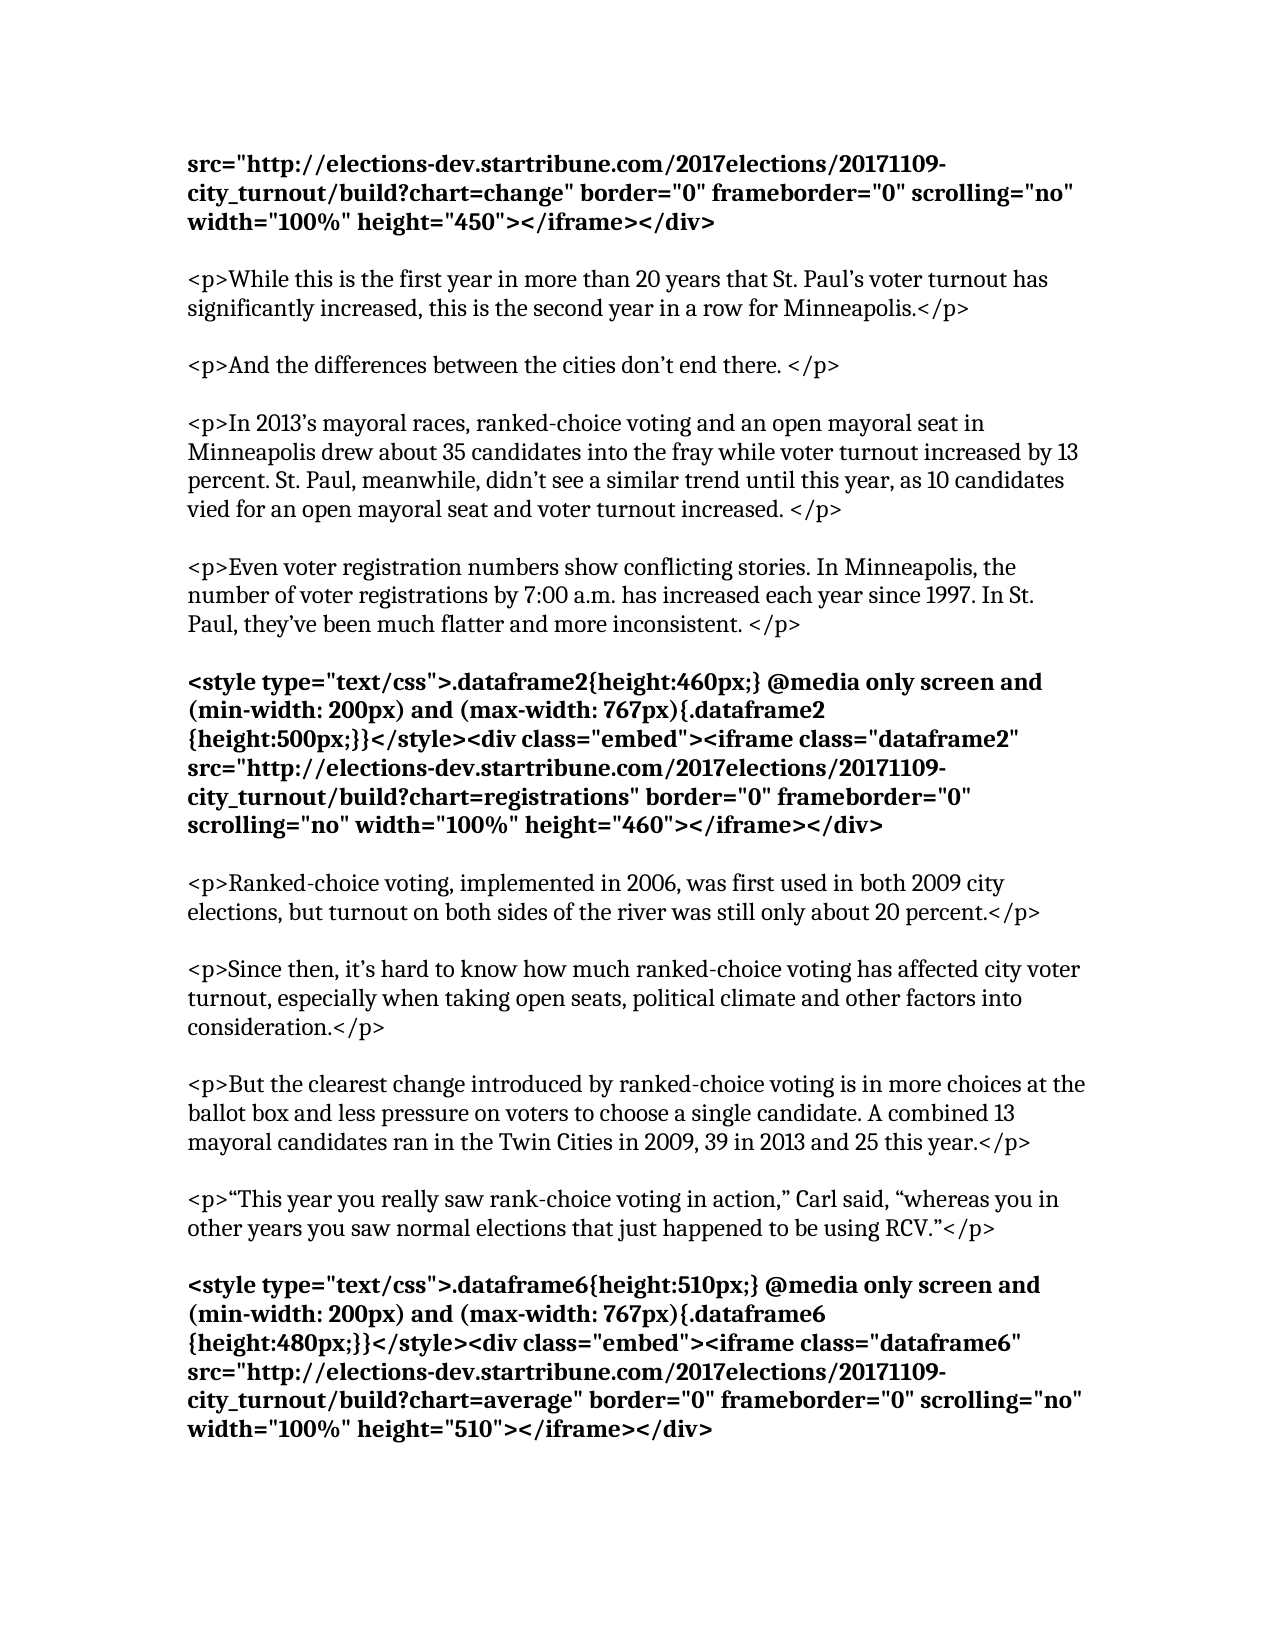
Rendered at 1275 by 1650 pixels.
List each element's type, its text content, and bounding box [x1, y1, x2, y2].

text <p>While this is the first year in more than 20 years that St. Paul’s voter turnout has significantly increased, this is the second year in a row for Minneapolis.</p> [187, 265, 1087, 322]
text <p>And the differences between the cities don’t end there. </p> [187, 351, 1087, 380]
text <p>In 2013’s mayoral races, ranked-choice voting and an open mayoral seat in Minneapolis drew about 35 candidates into the fray while voter turnout increased by 13 percent. St. Paul, meanwhile, didn’t see a similar trend until this year, as 10 candidates vied for an open mayoral seat and voter turnout increased. </p> [187, 409, 1087, 524]
text <p>Even voter registration numbers show conflicting stories. In Minneapolis, the number of voter registrations by 7:00 a.m. has increased each year since 1997. In St. Paul, they’ve been much flatter and more inconsistent. </p> [187, 552, 1087, 639]
text <p>Since then, it’s hard to know how much ranked-choice voting has affected city voter turnout, especially when taking open seats, political climate and other factors into consideration.</p> [187, 955, 1087, 1041]
text <p>Ranked-choice voting, implemented in 2006, was first used in both 2009 city elections, but turnout on both sides of the river was still only about 20 percent.</p> [187, 869, 1087, 926]
text <p>But the clearest change introduced by ranked-choice voting is in more choices at the ballot box and less pressure on voters to choose a single candidate. A combined 13 mayoral candidates ran in the Twin Cities in 2009, 39 in 2013 and 25 this year.</p> [187, 1070, 1087, 1156]
text <style type="text/css">.dataframe2{height:460px;} @media only screen and (min-width: 200px) and (max-width: 767px){.dataframe2 {height:500px;}}</style><div class="embed"><iframe class="dataframe2" src="http://elections-dev.startribune.com/2017elections/20171109-city_turnout/build?chart=registrations" border="0" frameborder="0" scrolling="no" width="100%" height="460"></iframe></div> [187, 667, 1087, 840]
text <p>“This year you really saw rank-choice voting in action,” Carl said, “whereas you in other years you saw normal elections that just happened to be using RCV.”</p> [187, 1185, 1087, 1242]
